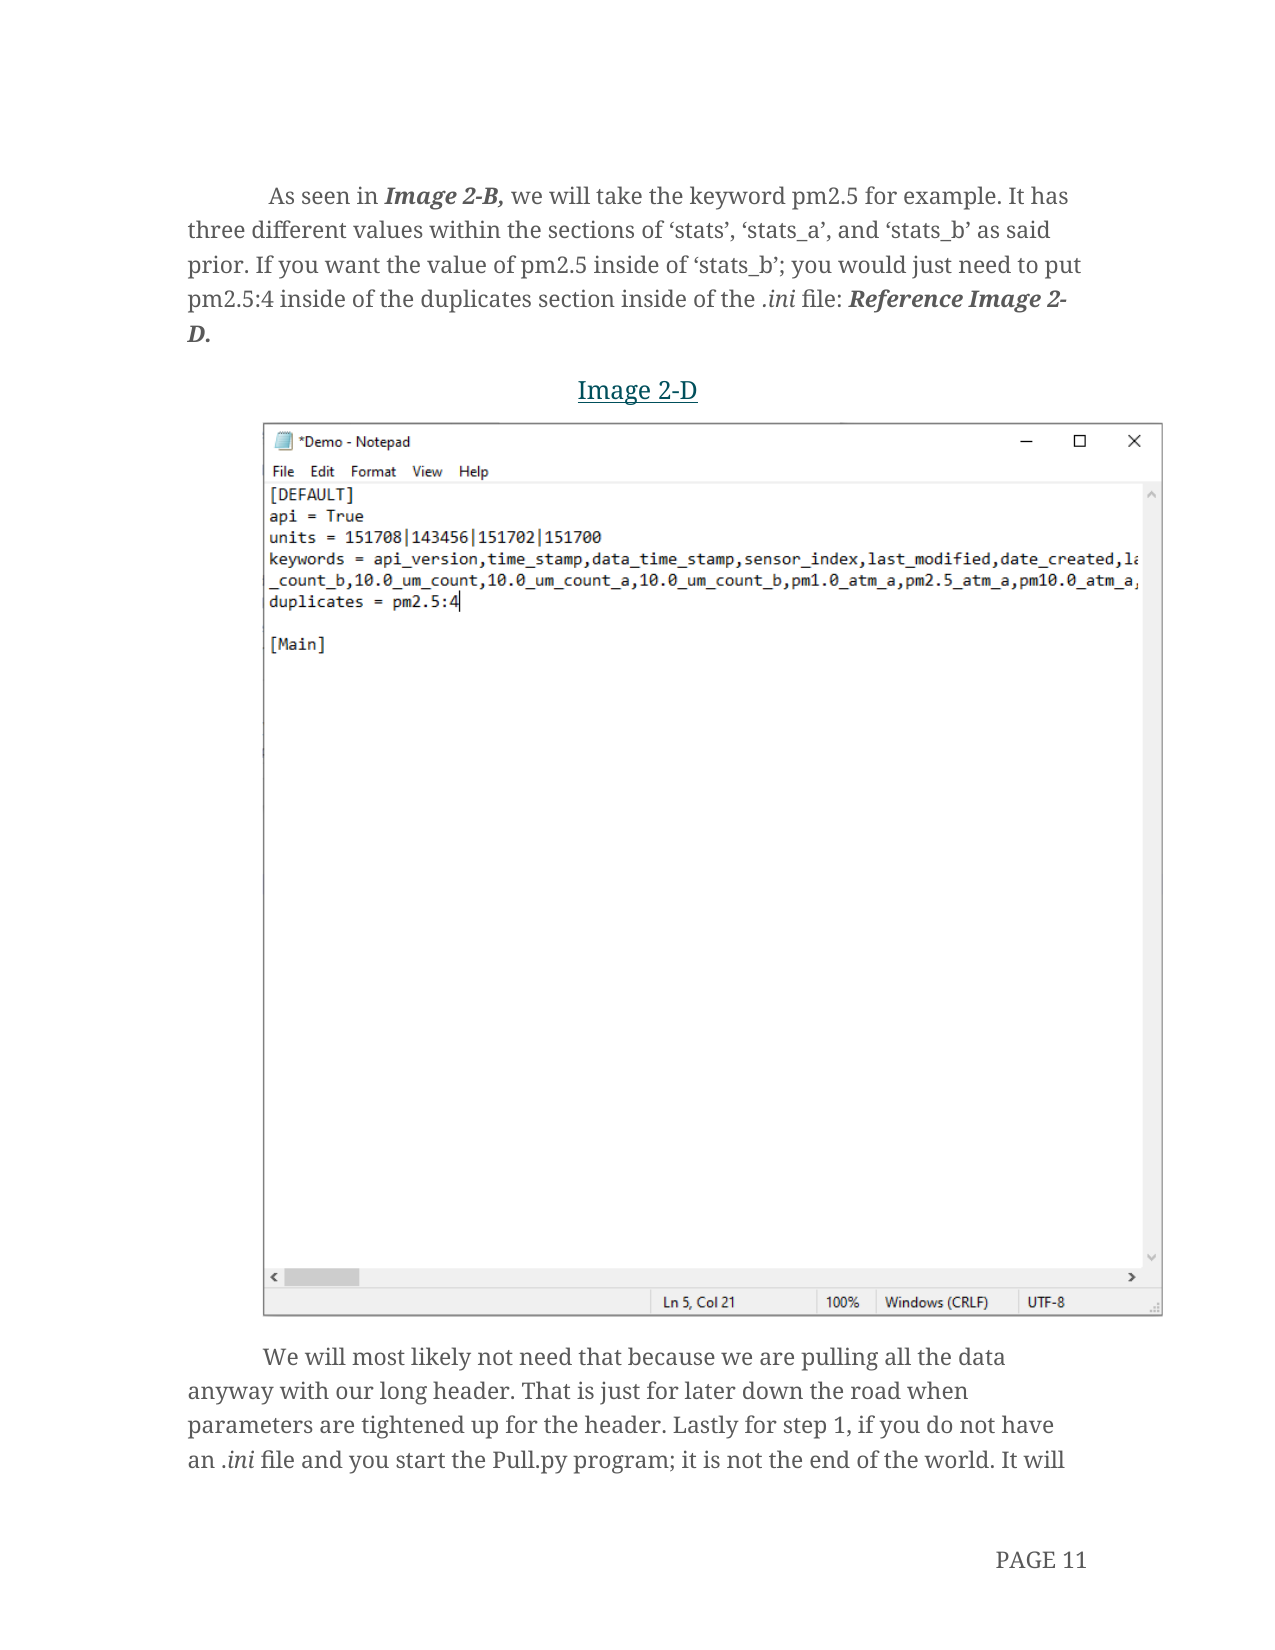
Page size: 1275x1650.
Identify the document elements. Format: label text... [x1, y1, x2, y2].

text As seen in Image 2-B, we will take the keyword pm2.5 for example. It has three different values within the sections of ‘stats’, ‘stats_a’, and ‘stats_b’ as said prior. If you want the value of pm2.5 inside of ‘stats_b’; you would just need to put pm2.5:4 inside of the duplicates section inside of the .ini file: Reference Image 2-D. [187, 180, 1087, 349]
subtitle Image 2-D [187, 373, 1087, 407]
picture [262, 422, 1163, 1317]
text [187, 1341, 1087, 1475]
